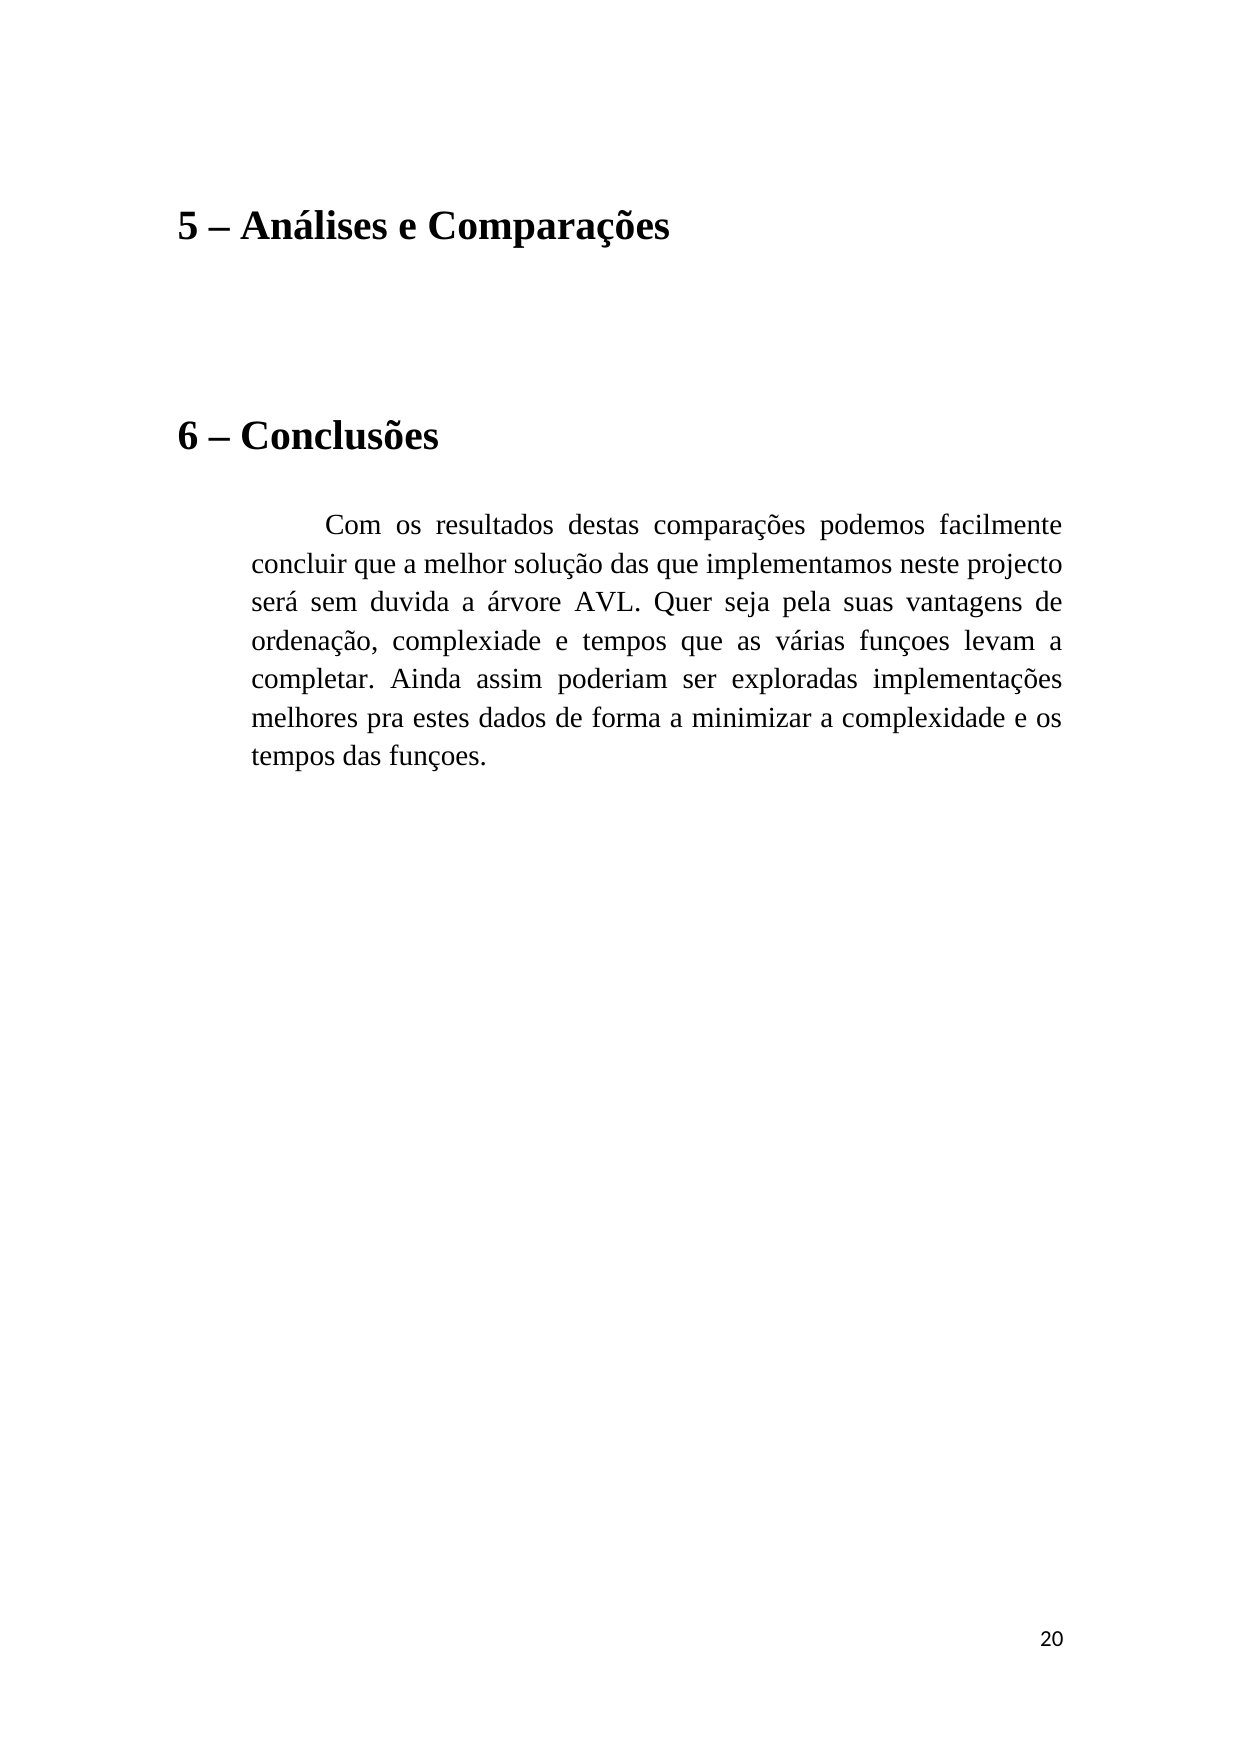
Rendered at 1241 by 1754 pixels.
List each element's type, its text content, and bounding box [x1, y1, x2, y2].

subtitle 6 – Conclusões [177, 410, 1063, 458]
subtitle 5 – Análises e Comparações [177, 201, 1063, 248]
text Com os resultados destas comparações podemos facilmente concluir que a melhor solução das que implementamos neste projecto será sem duvida a árvore AVL. Quer seja pela suas vantagens de ordenação, complexiade e tempos que as várias funçoes levam a completar. Ainda assim poderiam ser exploradas implementações melhores pra estes dados de forma a minimizar a complexidade e os tempos das funçoes. [251, 507, 1063, 772]
